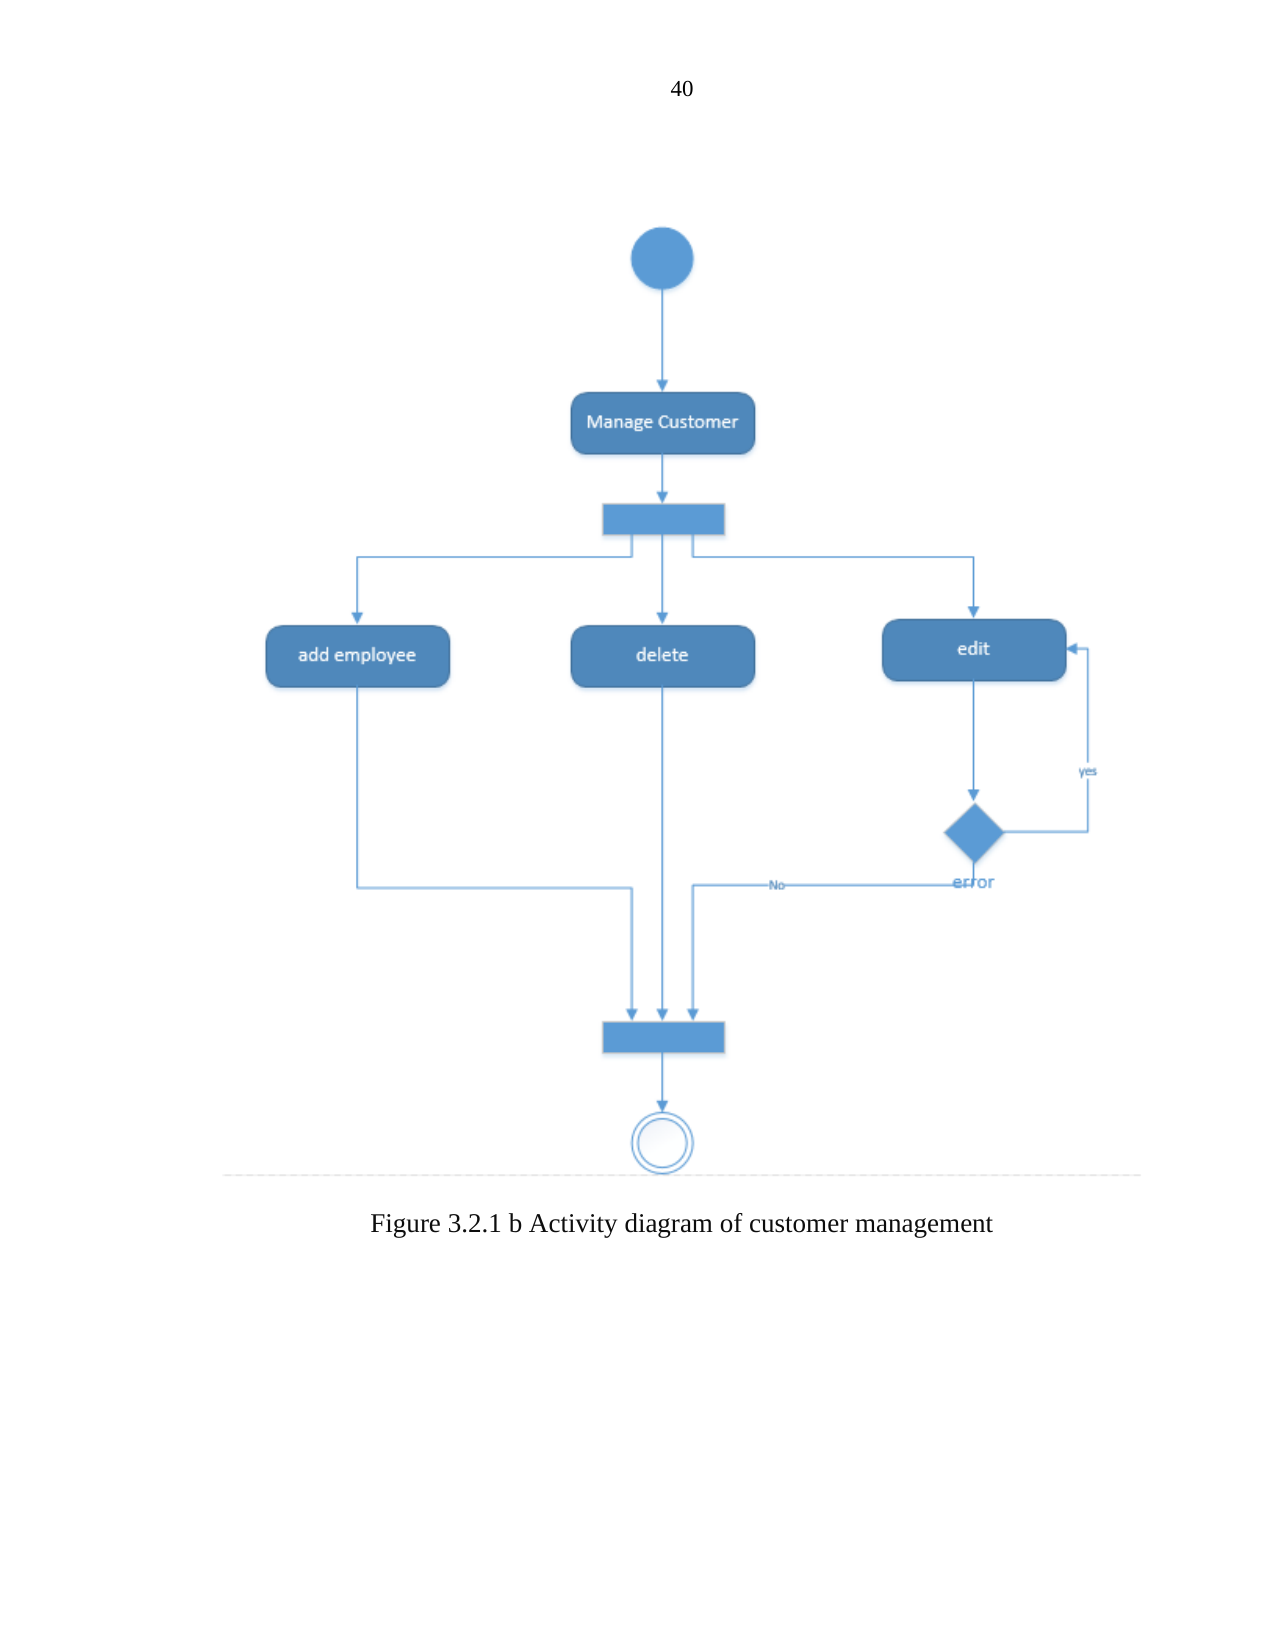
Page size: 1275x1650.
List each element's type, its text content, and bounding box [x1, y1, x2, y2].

picture [222, 207, 1142, 1195]
text Figure 3.2.1 b Activity diagram of customer management [207, 1208, 1156, 1239]
